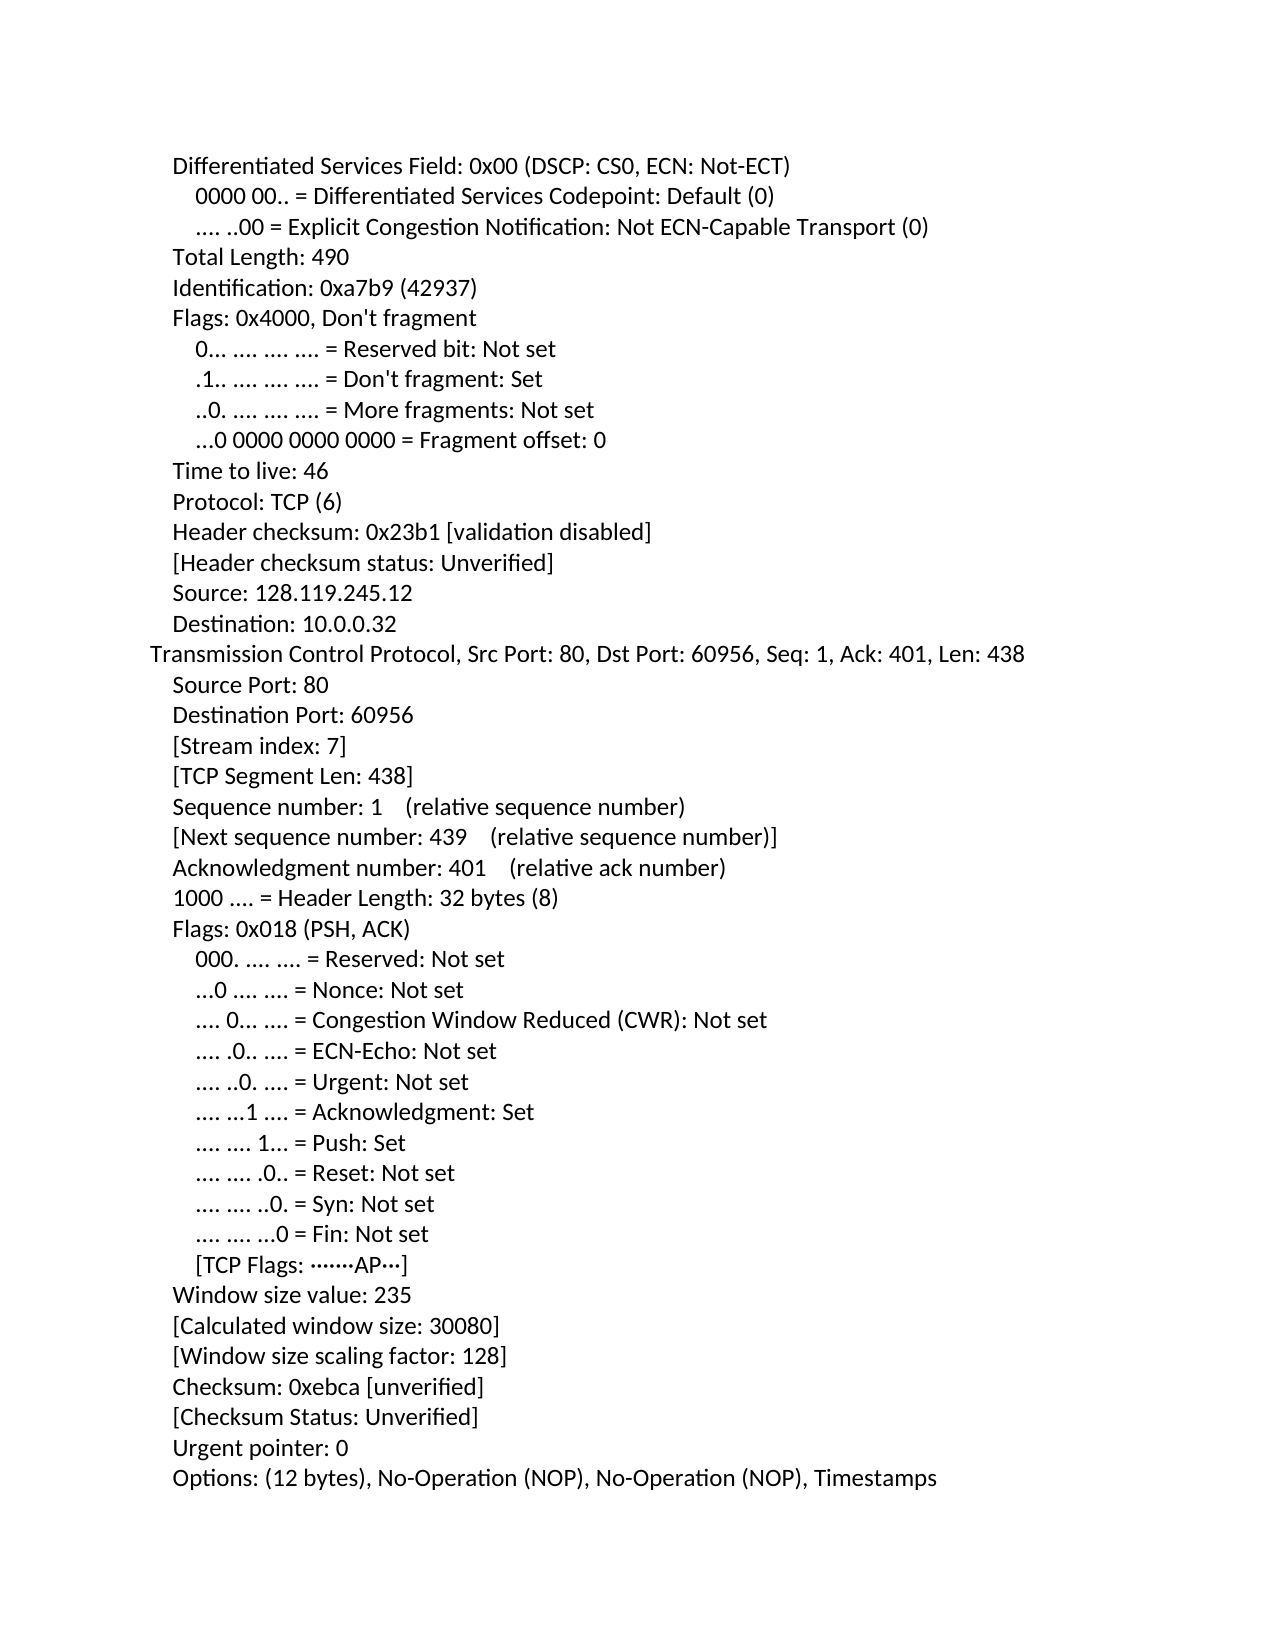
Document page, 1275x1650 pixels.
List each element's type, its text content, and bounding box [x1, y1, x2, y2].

text [Next sequence number: 439 (relative sequence number)] [150, 821, 1125, 852]
text 1000 .... = Header Length: 32 bytes (8) [150, 882, 1125, 913]
text [Calculated window size: 30080] [150, 1310, 1125, 1340]
text Options: (12 bytes), No-Operation (NOP), No-Operation (NOP), Timestamps [150, 1462, 1125, 1493]
text 0000 00.. = Differentiated Services Codepoint: Default (0) [150, 181, 1125, 211]
text 000. .... .... = Reserved: Not set [150, 943, 1125, 974]
text Identification: 0xa7b9 (42937) [150, 272, 1125, 303]
text [TCP Flags: ·······AP···] [150, 1249, 1125, 1279]
text Urgent pointer: 0 [150, 1432, 1125, 1462]
text Protocol: TCP (6) [150, 486, 1125, 516]
text Flags: 0x4000, Don't fragment [150, 303, 1125, 333]
text Checksum: 0xebca [unverified] [150, 1371, 1125, 1401]
text Time to live: 46 [150, 455, 1125, 486]
text .... ..00 = Explicit Congestion Notification: Not ECN-Capable Transport (0) [150, 211, 1125, 242]
text Destination Port: 60956 [150, 699, 1125, 730]
text [Stream index: 7] [150, 730, 1125, 760]
text .... ...1 .... = Acknowledgment: Set [150, 1096, 1125, 1127]
text .... .... ..0. = Syn: Not set [150, 1188, 1125, 1218]
text Header checksum: 0x23b1 [validation disabled] [150, 516, 1125, 547]
text [Window size scaling factor: 128] [150, 1340, 1125, 1371]
text Window size value: 235 [150, 1279, 1125, 1310]
text .... ..0. .... = Urgent: Not set [150, 1066, 1125, 1096]
text .... .... ...0 = Fin: Not set [150, 1218, 1125, 1249]
text [Header checksum status: Unverified] [150, 547, 1125, 577]
text Source Port: 80 [150, 669, 1125, 699]
text Transmission Control Protocol, Src Port: 80, Dst Port: 60956, Seq: 1, Ack: 401, Len: 438 [150, 638, 1125, 669]
text ...0 .... .... = Nonce: Not set [150, 974, 1125, 1004]
text Flags: 0x018 (PSH, ACK) [150, 913, 1125, 943]
text .... .... 1... = Push: Set [150, 1127, 1125, 1157]
text .... .... .0.. = Reset: Not set [150, 1157, 1125, 1188]
text Sequence number: 1 (relative sequence number) [150, 791, 1125, 821]
text .... .0.. .... = ECN-Echo: Not set [150, 1035, 1125, 1066]
text [TCP Segment Len: 438] [150, 760, 1125, 791]
text ..0. .... .... .... = More fragments: Not set [150, 394, 1125, 425]
text Source: 128.119.245.12 [150, 577, 1125, 608]
text Total Length: 490 [150, 242, 1125, 272]
text Acknowledgment number: 401 (relative ack number) [150, 852, 1125, 882]
text .... 0... .... = Congestion Window Reduced (CWR): Not set [150, 1004, 1125, 1035]
text Destination: 10.0.0.32 [150, 608, 1125, 638]
text .1.. .... .... .... = Don't fragment: Set [150, 364, 1125, 394]
text 0... .... .... .... = Reserved bit: Not set [150, 333, 1125, 364]
text [Checksum Status: Unverified] [150, 1401, 1125, 1432]
text Differentiated Services Field: 0x00 (DSCP: CS0, ECN: Not-ECT) [150, 150, 1125, 181]
text ...0 0000 0000 0000 = Fragment offset: 0 [150, 425, 1125, 455]
